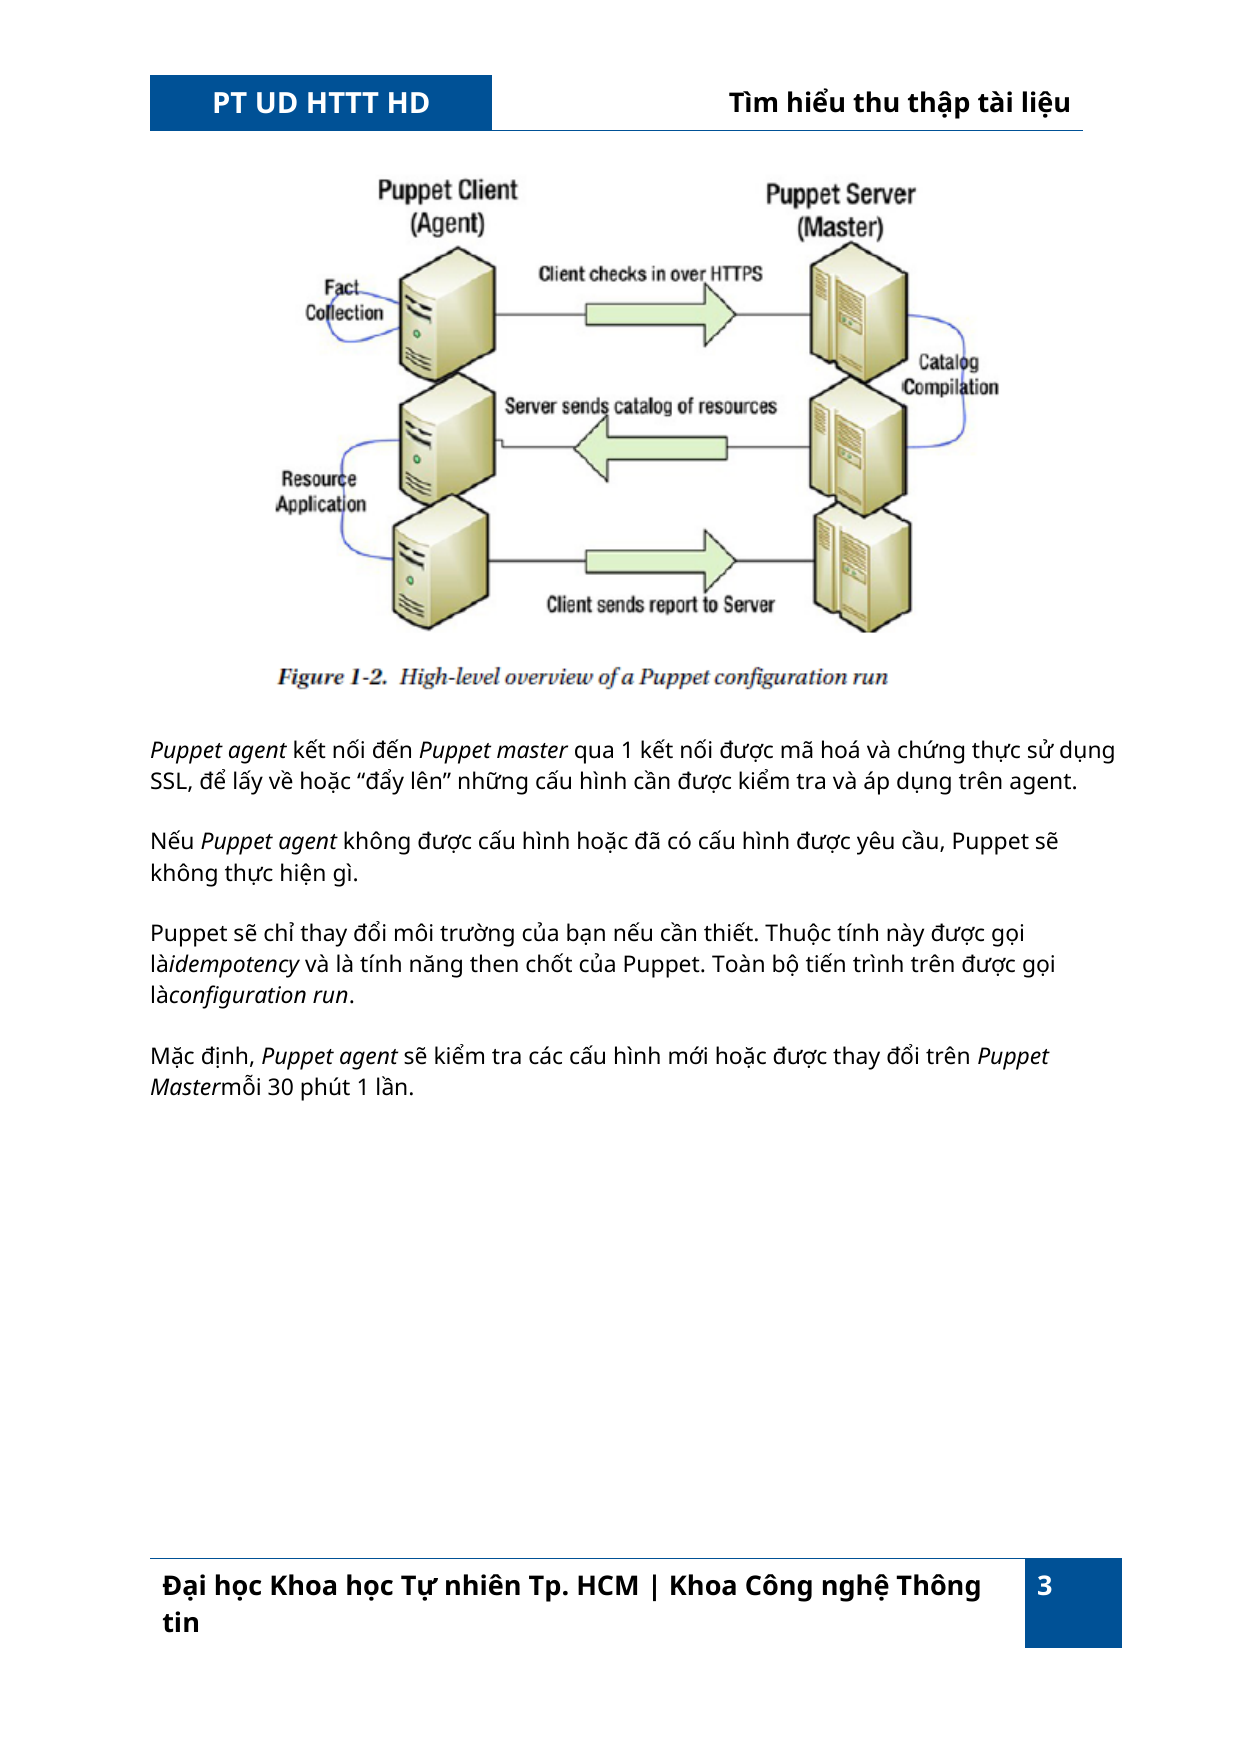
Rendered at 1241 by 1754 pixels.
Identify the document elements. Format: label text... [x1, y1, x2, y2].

text Puppet agent kết nối đến Puppet master qua 1 kết nối được mã hoá và chứng thực sử dụng SSL, để lấy về hoặc “đẩy lên” những cấu hình cần được kiểm tra và áp dụng trên agent. [150, 733, 1122, 796]
picture [262, 162, 1010, 705]
text Puppet sẽ chỉ thay đổi môi trường của bạn nếu cần thiết. Thuộc tính này được gọi làidempotency và là tính năng then chốt của Puppet. Toàn bộ tiến trình trên được gọi làconfiguration run. [150, 917, 1122, 1011]
text Nếu Puppet agent không được cấu hình hoặc đã có cấu hình được yêu cầu, Puppet sẽ không thực hiện gì. [150, 825, 1122, 888]
text Mặc định, Puppet agent sẽ kiểm tra các cấu hình mới hoặc được thay đổi trên Puppet Mastermỗi 30 phút 1 lần. [150, 1040, 1122, 1102]
